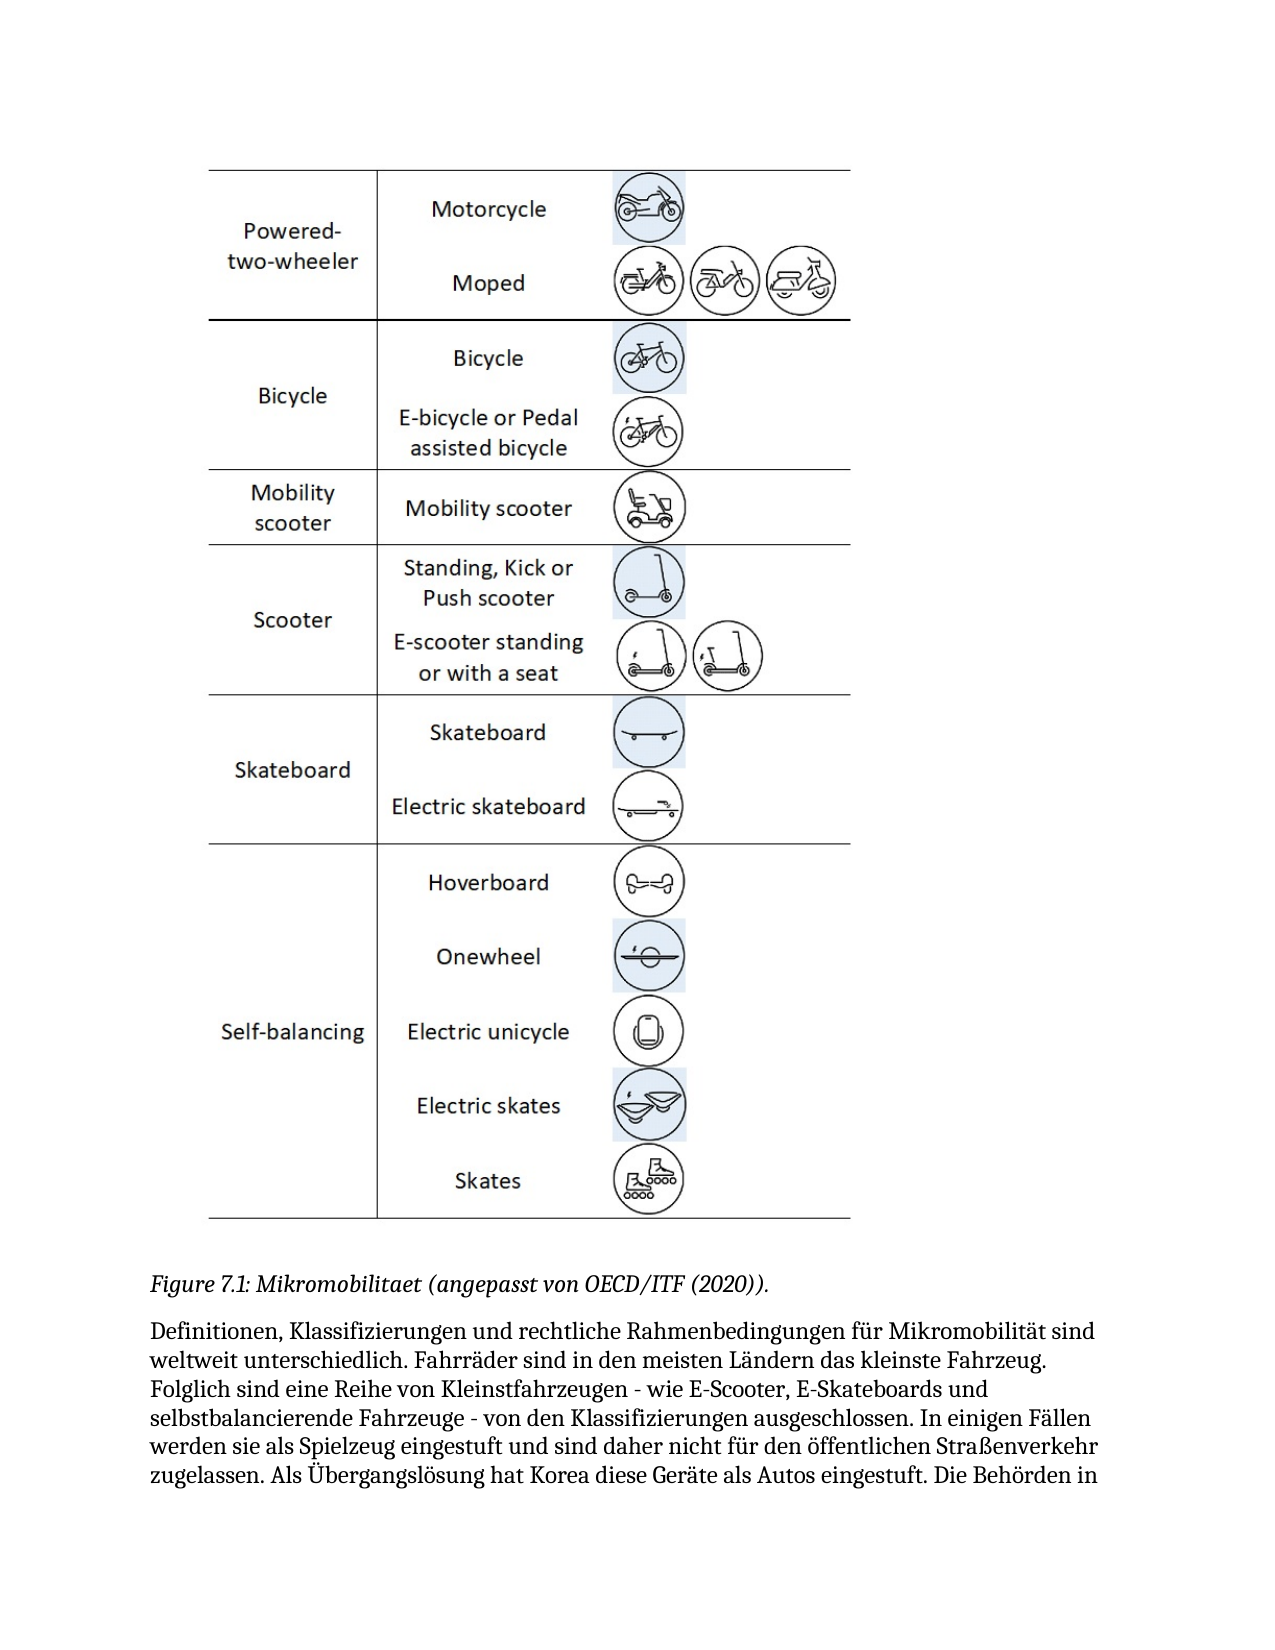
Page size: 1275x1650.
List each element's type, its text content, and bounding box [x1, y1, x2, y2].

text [150, 1317, 1125, 1490]
text Figure 7.1: Mikromobilitaet (angepasst von OECD/ITF (2020)). [150, 1270, 1125, 1298]
picture [168, 150, 910, 1249]
